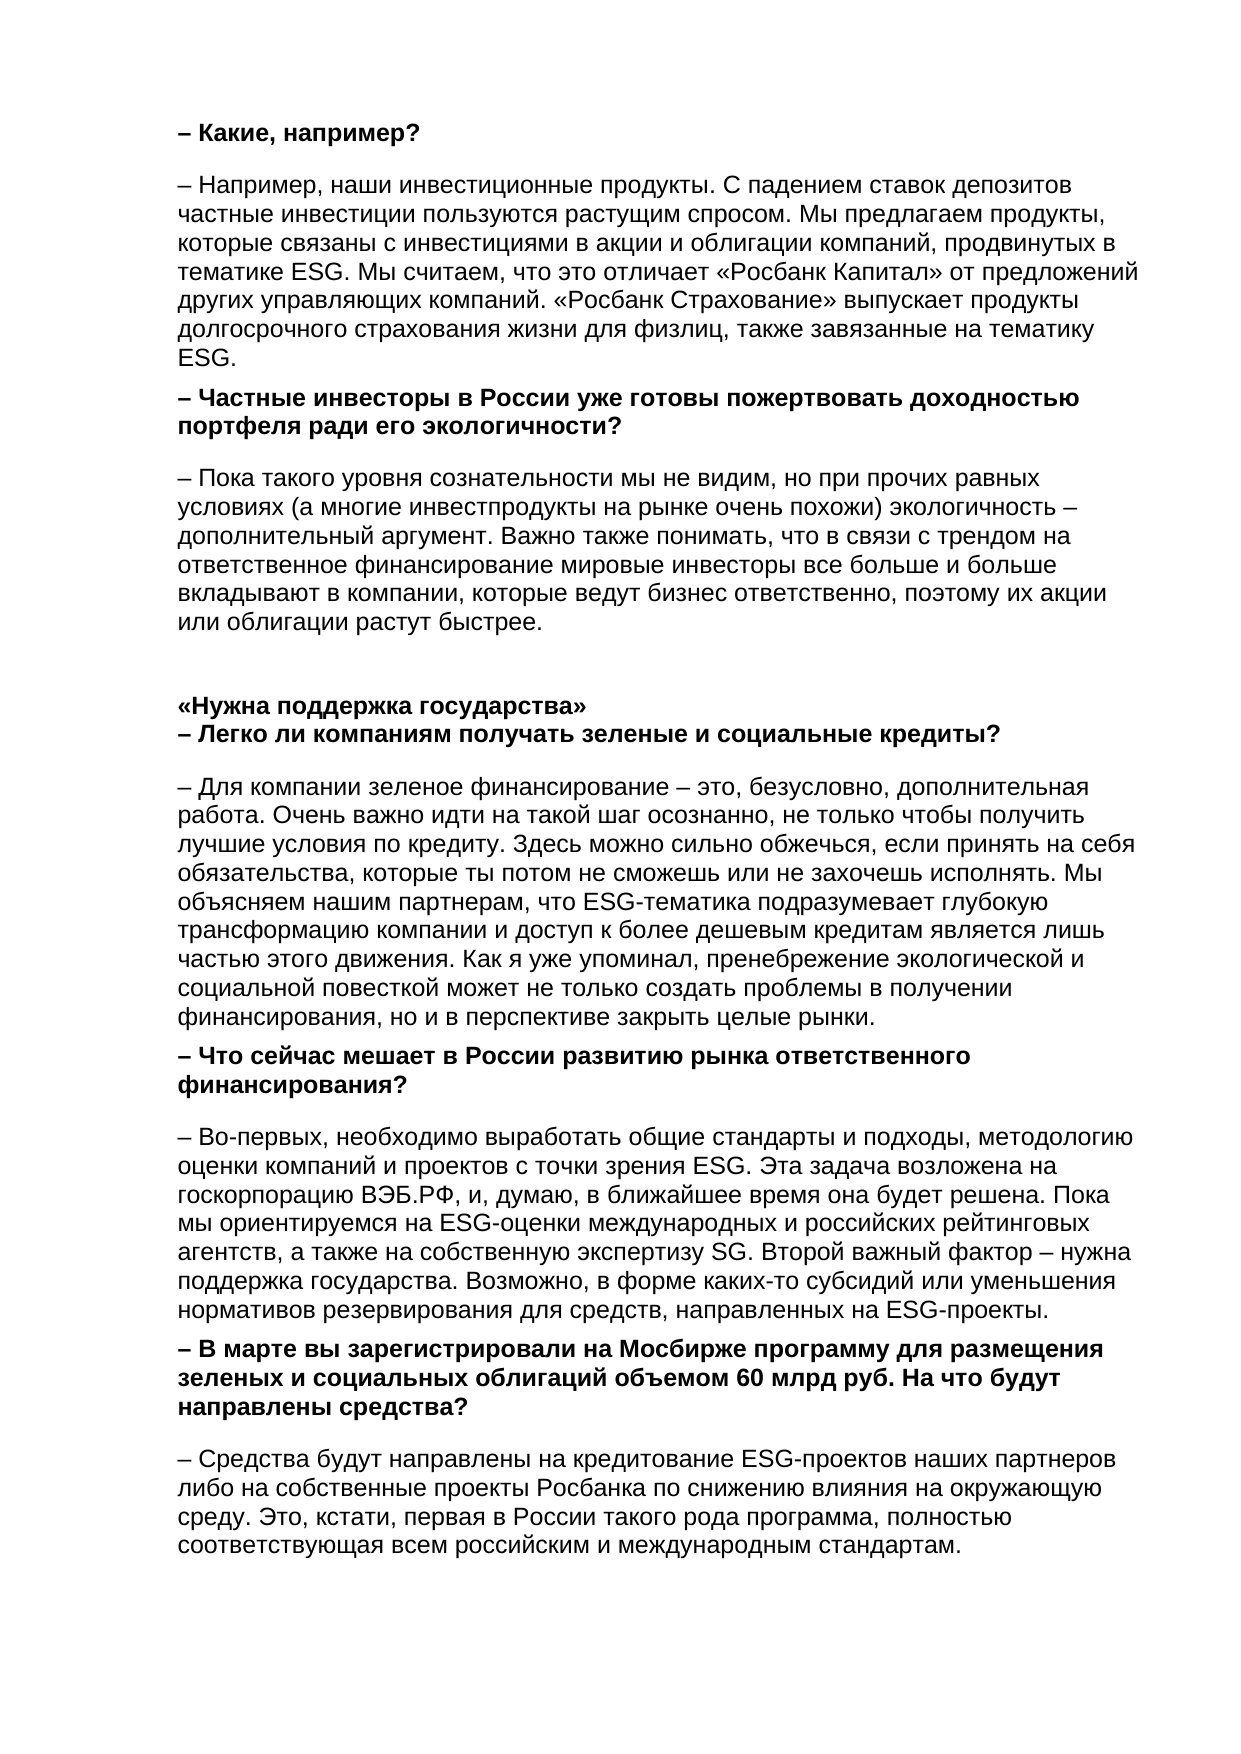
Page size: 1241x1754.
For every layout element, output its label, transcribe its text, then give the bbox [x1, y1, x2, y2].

text – Для компании зеленое финансирование – это, безусловно, дополнительная работа. Очень важно идти на такой шаг осознанно, не только чтобы получить лучшие условия по кредиту. Здесь можно сильно обжечься, если принять на себя обязательства, которые ты потом не сможешь или не захочешь исполнять. Мы объясняем нашим партнерам, что ESG-тематика подразумевает глубокую трансформацию компании и доступ к более дешевым кредитам является лишь частью этого движения. Как я уже упоминал, пренебрежение экологической и социальной повесткой может не только создать проблемы в получении финансирования, но и в перспективе закрыть целые рынки. [177, 772, 1152, 1030]
text – В марте вы зарегистрировали на Мосбирже программу для размещения зеленых и социальных облигаций объемом 60 млрд руб. На что будут направлены средства? [177, 1334, 1152, 1421]
text – Пока такого уровня сознательности мы не видим, но при прочих равных условиях (а многие инвестпродукты на рынке очень похожи) экологичность – дополнительный аргумент. Важно также понимать, что в связи с трендом на ответственное финансирование мировые инвесторы все больше и больше вкладывают в компании, которые ведут бизнес ответственно, поэтому их акции или облигации растут быстрее. [177, 463, 1152, 636]
text – Какие, например? [177, 118, 1152, 147]
text – Что сейчас мешает в России развитию рынка ответственного финансирования? [177, 1041, 1152, 1099]
text – Легко ли компаниям получать зеленые и социальные кредиты? [177, 719, 1152, 748]
text – Частные инвесторы в России уже готовы пожертвовать доходностью портфеля ради его экологичности? [177, 382, 1152, 440]
text «Нужна поддержка государства» [177, 691, 1152, 719]
text – Во-первых, необходимо выработать общие стандарты и подходы, методологию оценки компаний и проектов с точки зрения ESG. Эта задача возложена на госкорпорацию ВЭБ.РФ, и, думаю, в ближайшее время она будет решена. Пока мы ориентируемся на ESG-оценки международных и российских рейтинговых агентств, а также на собственную экспертизу SG. Второй важный фактор – нужна поддержка государства. Возможно, в форме каких-то субсидий или уменьшения нормативов резервирования для средств, направленных на ESG-проекты. [177, 1122, 1152, 1323]
text – Средства будут направлены на кредитование ESG-проектов наших партнеров либо на собственные проекты Росбанка по снижению влияния на окружающую среду. Это, кстати, первая в России такого рода программа, полностью соответствующая всем российским и международным стандартам. [177, 1444, 1152, 1559]
text – Например, наши инвестиционные продукты. С падением ставок депозитов частные инвестиции пользуются растущим спросом. Мы предлагаем продукты, которые связаны с инвестициями в акции и облигации компаний, продвинутых в тематике ESG. Мы считаем, что это отличает «Росбанк Капитал» от предложений других управляющих компаний. «Росбанк Страхование» выпускает продукты долгосрочного страхования жизни для физлиц, также завязанные на тематику ESG. [177, 170, 1152, 372]
